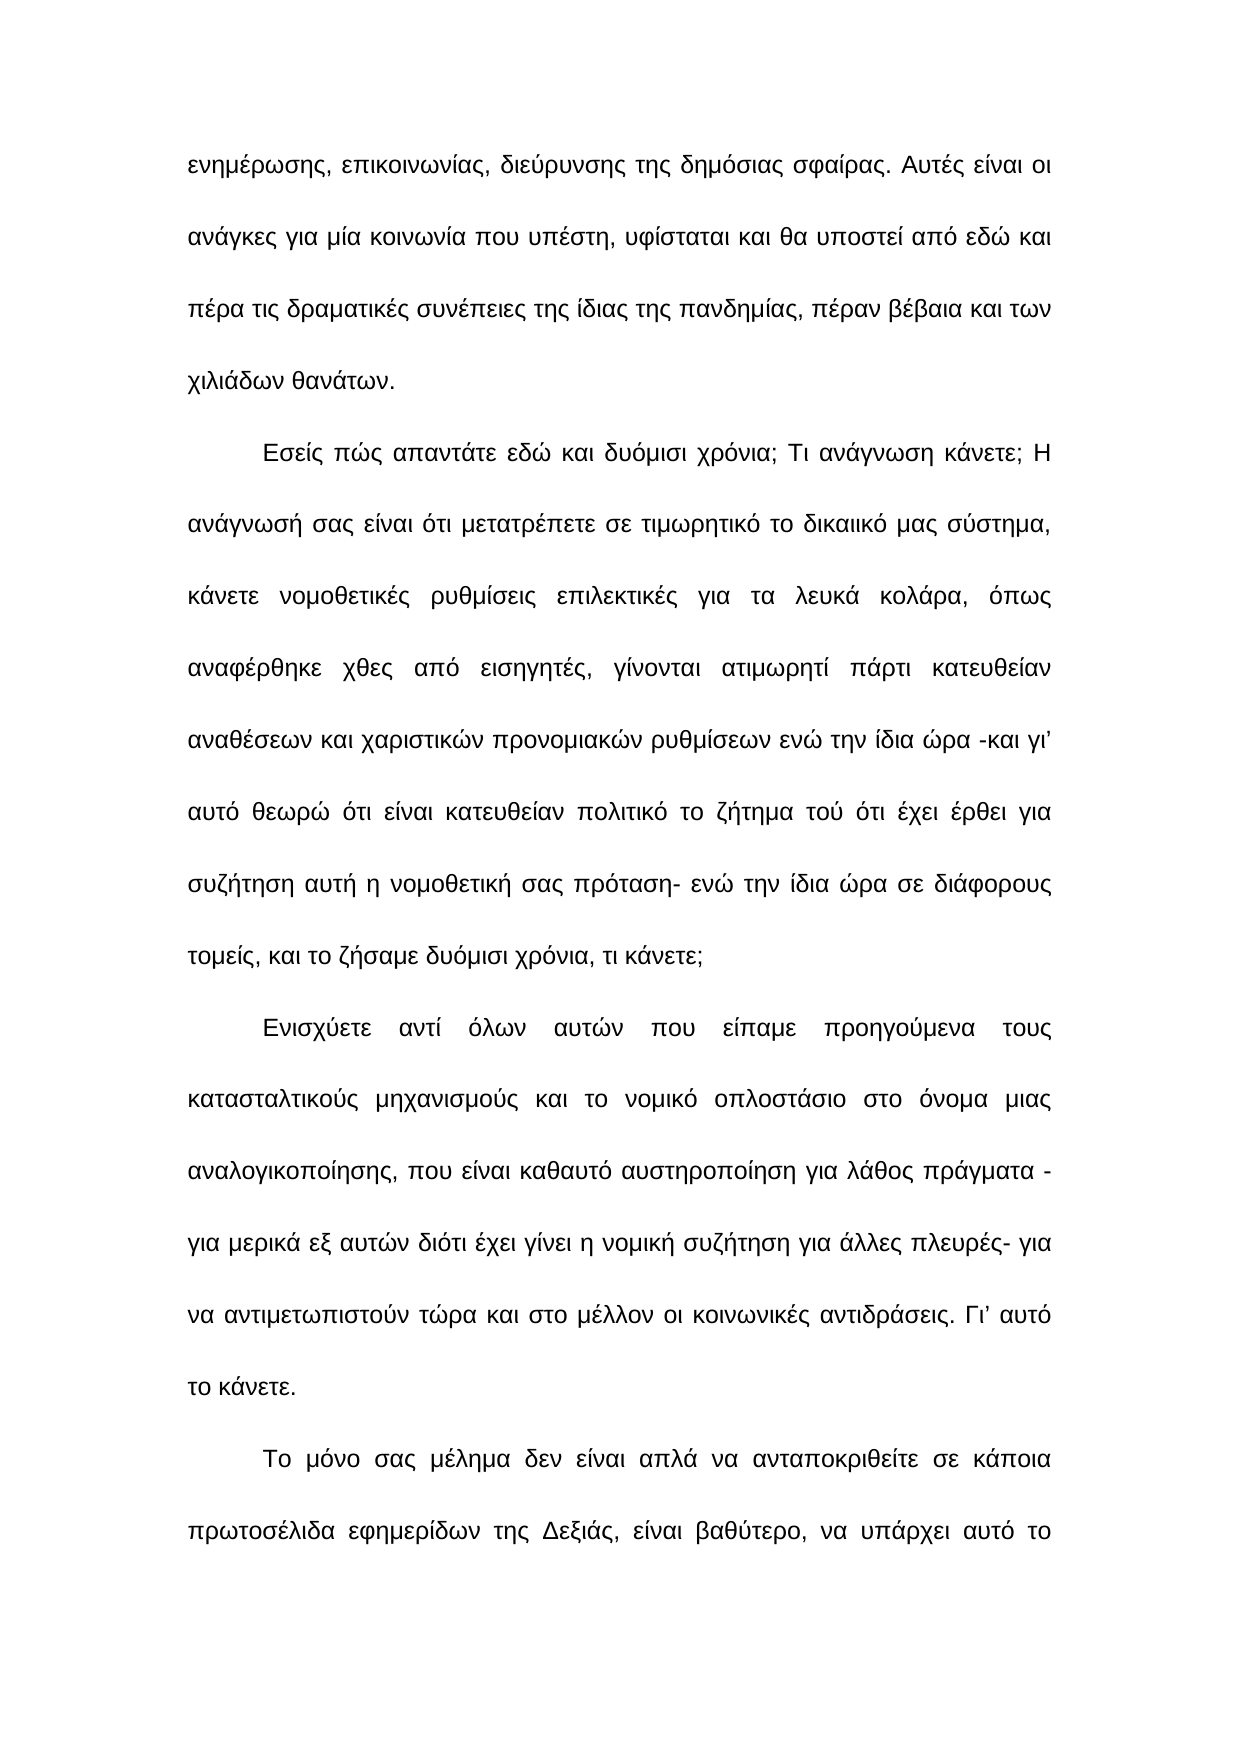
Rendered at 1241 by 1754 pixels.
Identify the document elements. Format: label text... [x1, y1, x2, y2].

text Ενισχύετε αντί όλων αυτών που είπαμε προηγούμενα τους κατασταλτικούς μηχανισμούς και το νομικό οπλοστάσιο στο όνομα μιας αναλογικοποίησης, που είναι καθαυτό αυστηροποίηση για λάθος πράγματα -για μερικά εξ αυτών διότι έχει γίνει η νομική συζήτηση για άλλες πλευρές- για να αντιμετωπιστούν τώρα και στο μέλλον οι κοινωνικές αντιδράσεις. Γι’ αυτό το κάνετε. [187, 1012, 1053, 1401]
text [187, 1444, 1053, 1544]
text Εσείς πώς απαντάτε εδώ και δυόμισι χρόνια; Τι ανάγνωση κάνετε; Η ανάγνωσή σας είναι ότι μετατρέπετε σε τιμωρητικό το δικαιικό μας σύστημα, κάνετε νομοθετικές ρυθμίσεις επιλεκτικές για τα λευκά κολάρα, όπως αναφέρθηκε χθες από εισηγητές, γίνονται ατιμωρητί πάρτι κατευθείαν αναθέσεων και χαριστικών προνομιακών ρυθμίσεων ενώ την ίδια ώρα -και γι’ αυτό θεωρώ ότι είναι κατευθείαν πολιτικό το ζήτημα τού ότι έχει έρθει για συζήτηση αυτή η νομοθετική σας πρόταση- ενώ την ίδια ώρα σε διάφορους τομείς, και το ζήσαμε δυόμισι χρόνια, τι κάνετε; [187, 437, 1053, 969]
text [187, 150, 1053, 394]
